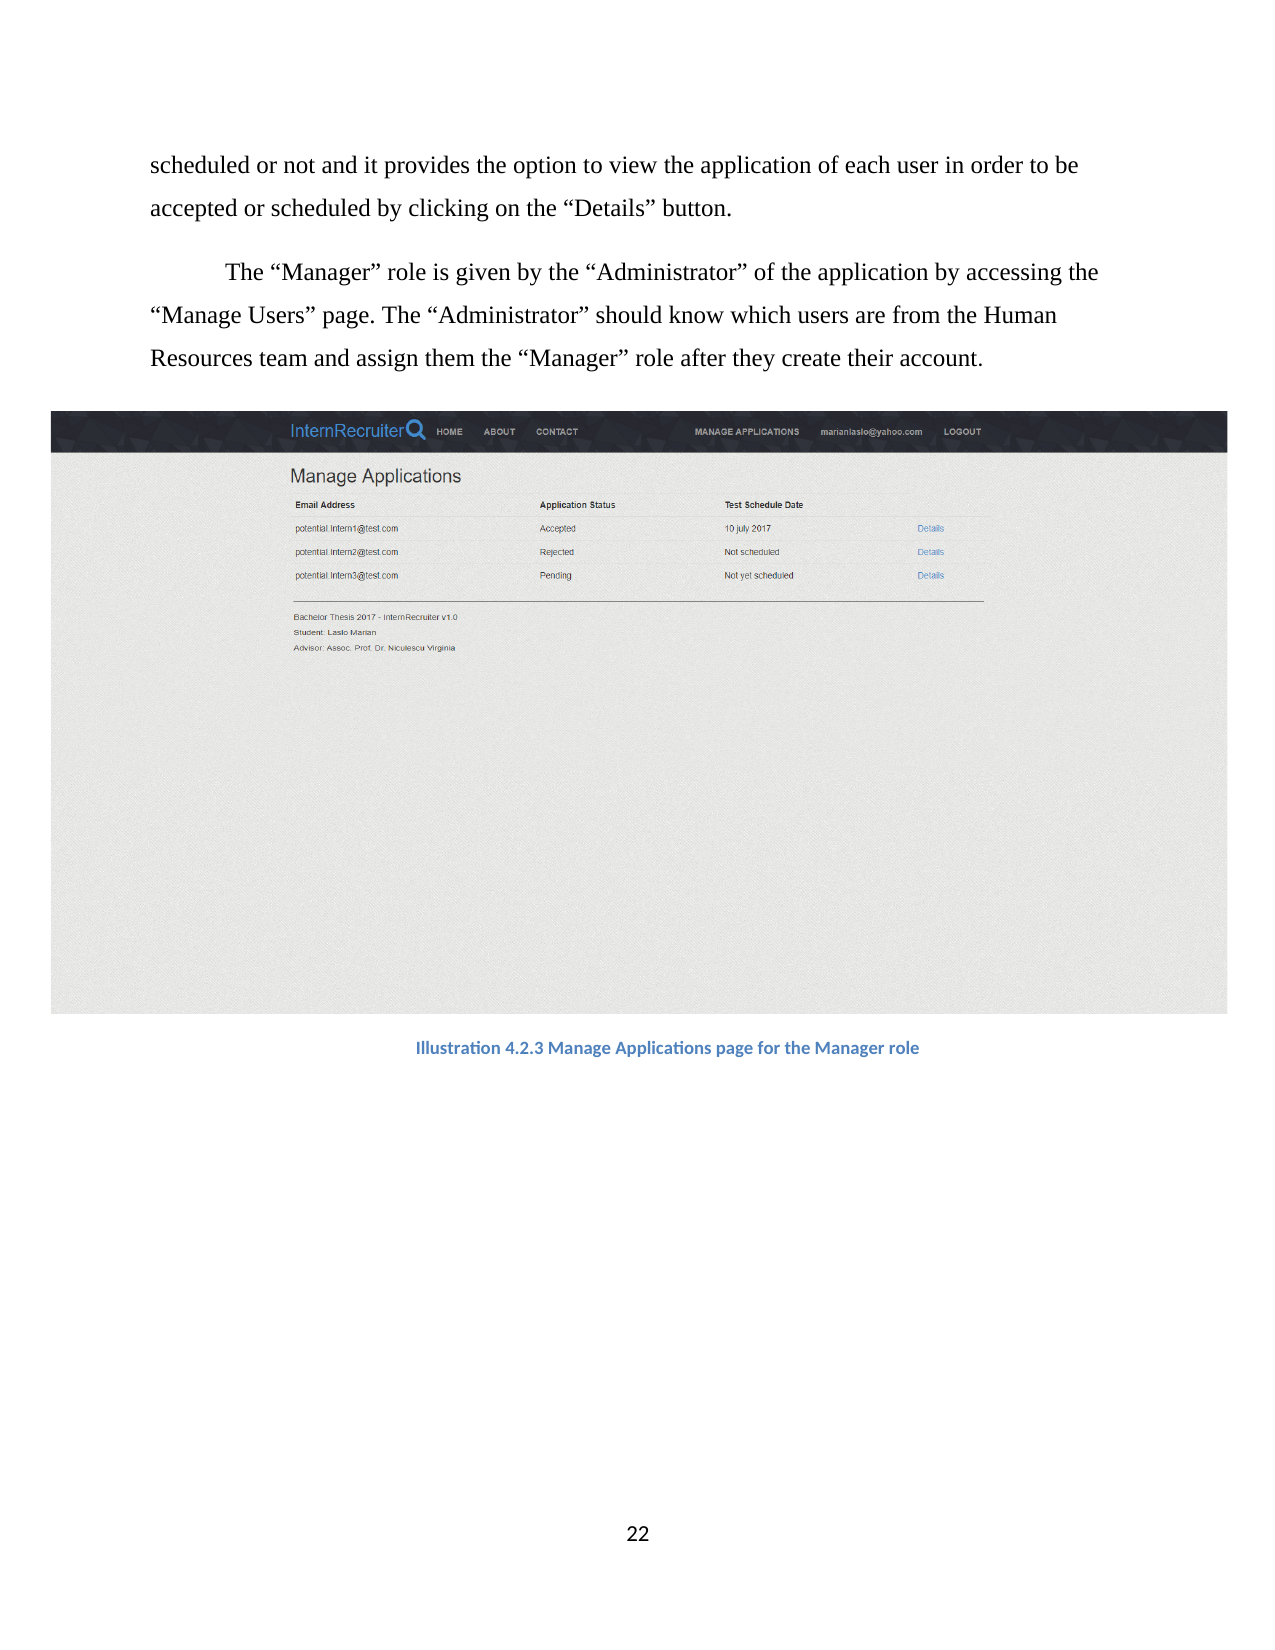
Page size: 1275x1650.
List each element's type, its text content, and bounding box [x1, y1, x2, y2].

picture [50, 411, 1228, 1014]
text The “Manager” role is given by the “Administrator” of the application by accessing the “Manage Users” page. The “Administrator” should know which users are from the Human Resources team and assign them the “Manager” role after they create their account. [150, 257, 1125, 372]
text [150, 150, 1125, 222]
